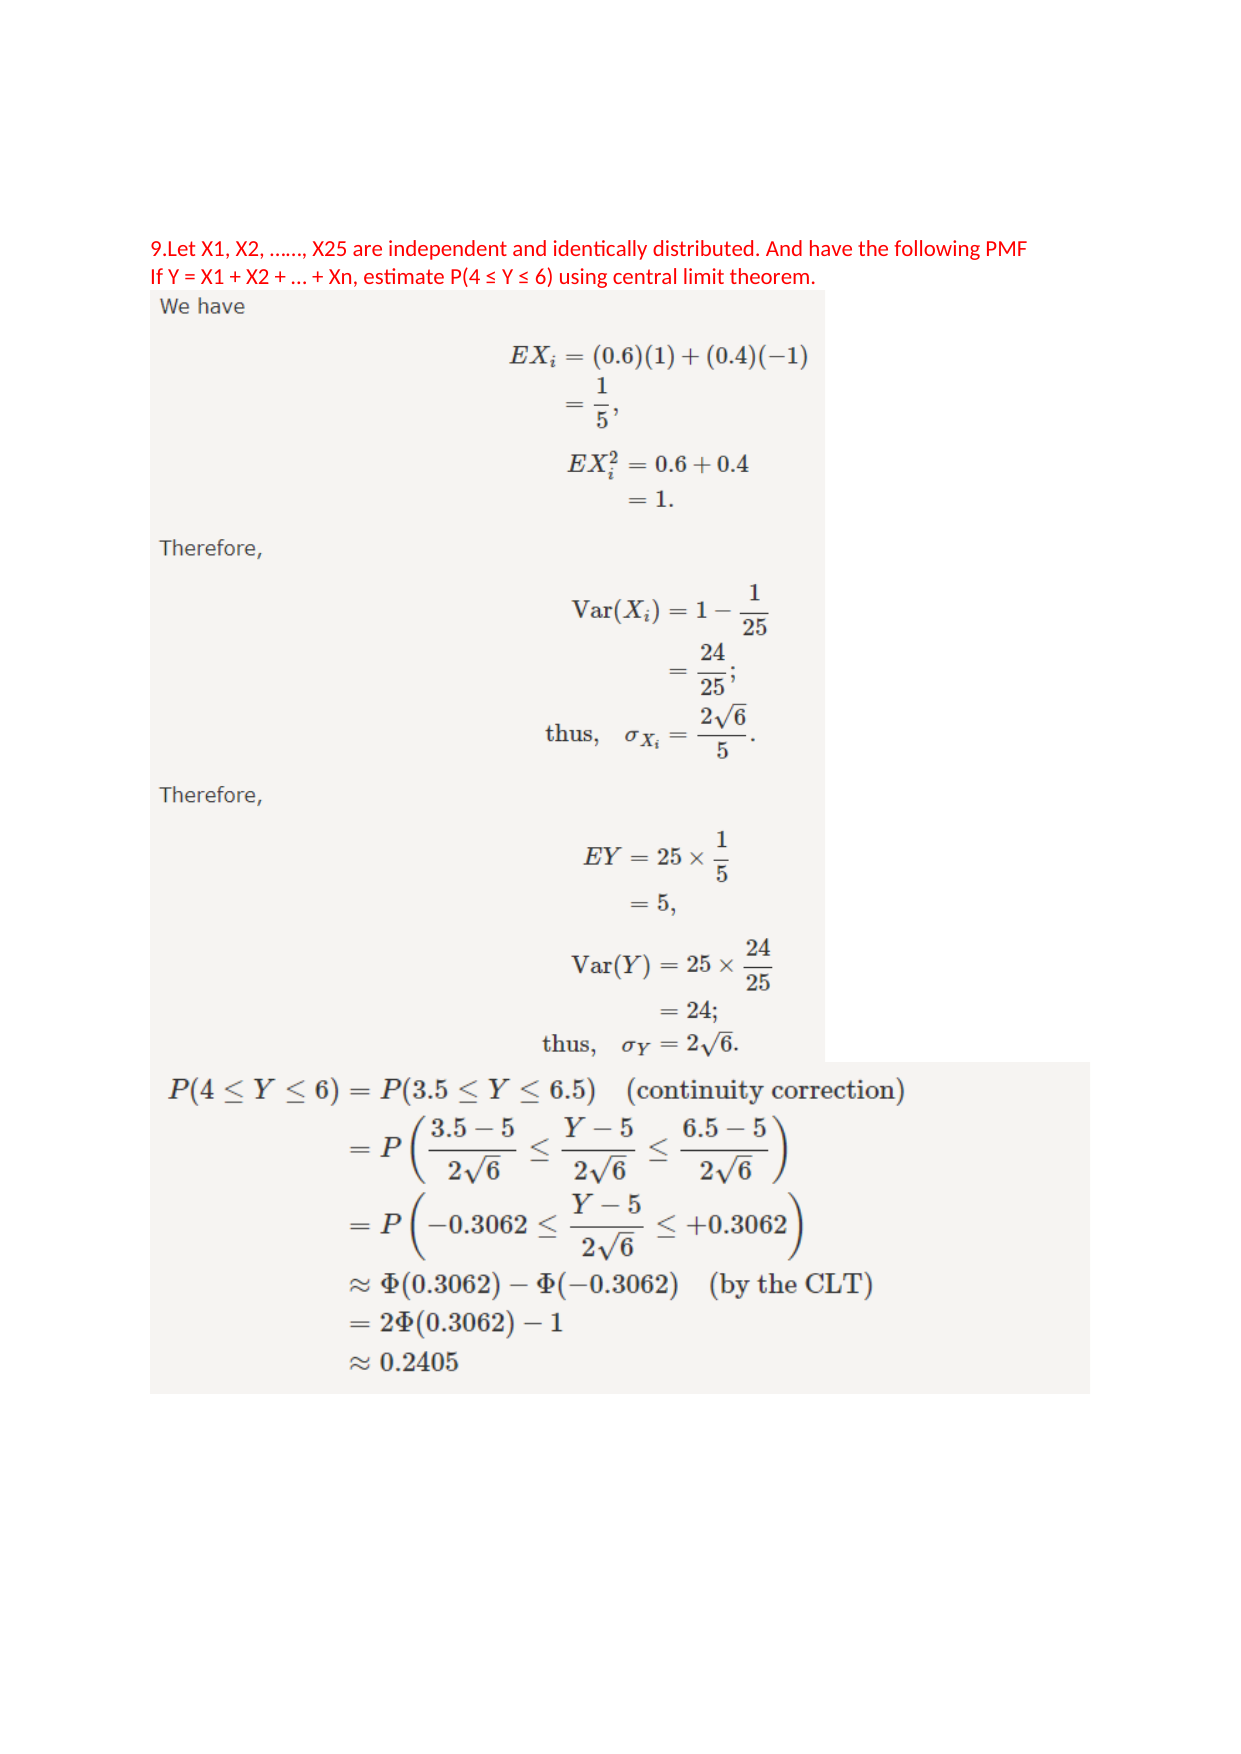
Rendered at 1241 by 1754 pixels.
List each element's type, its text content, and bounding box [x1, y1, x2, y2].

picture [150, 290, 1091, 1394]
text If Y = X1 + X2 + … + Xn, estimate P(4 ≤ Y ≤ 6) using central limit theorem. [150, 262, 1090, 290]
text 9.Let X1, X2, ……, X25 are independent and identically distributed. And have the following PMF [150, 234, 1090, 262]
